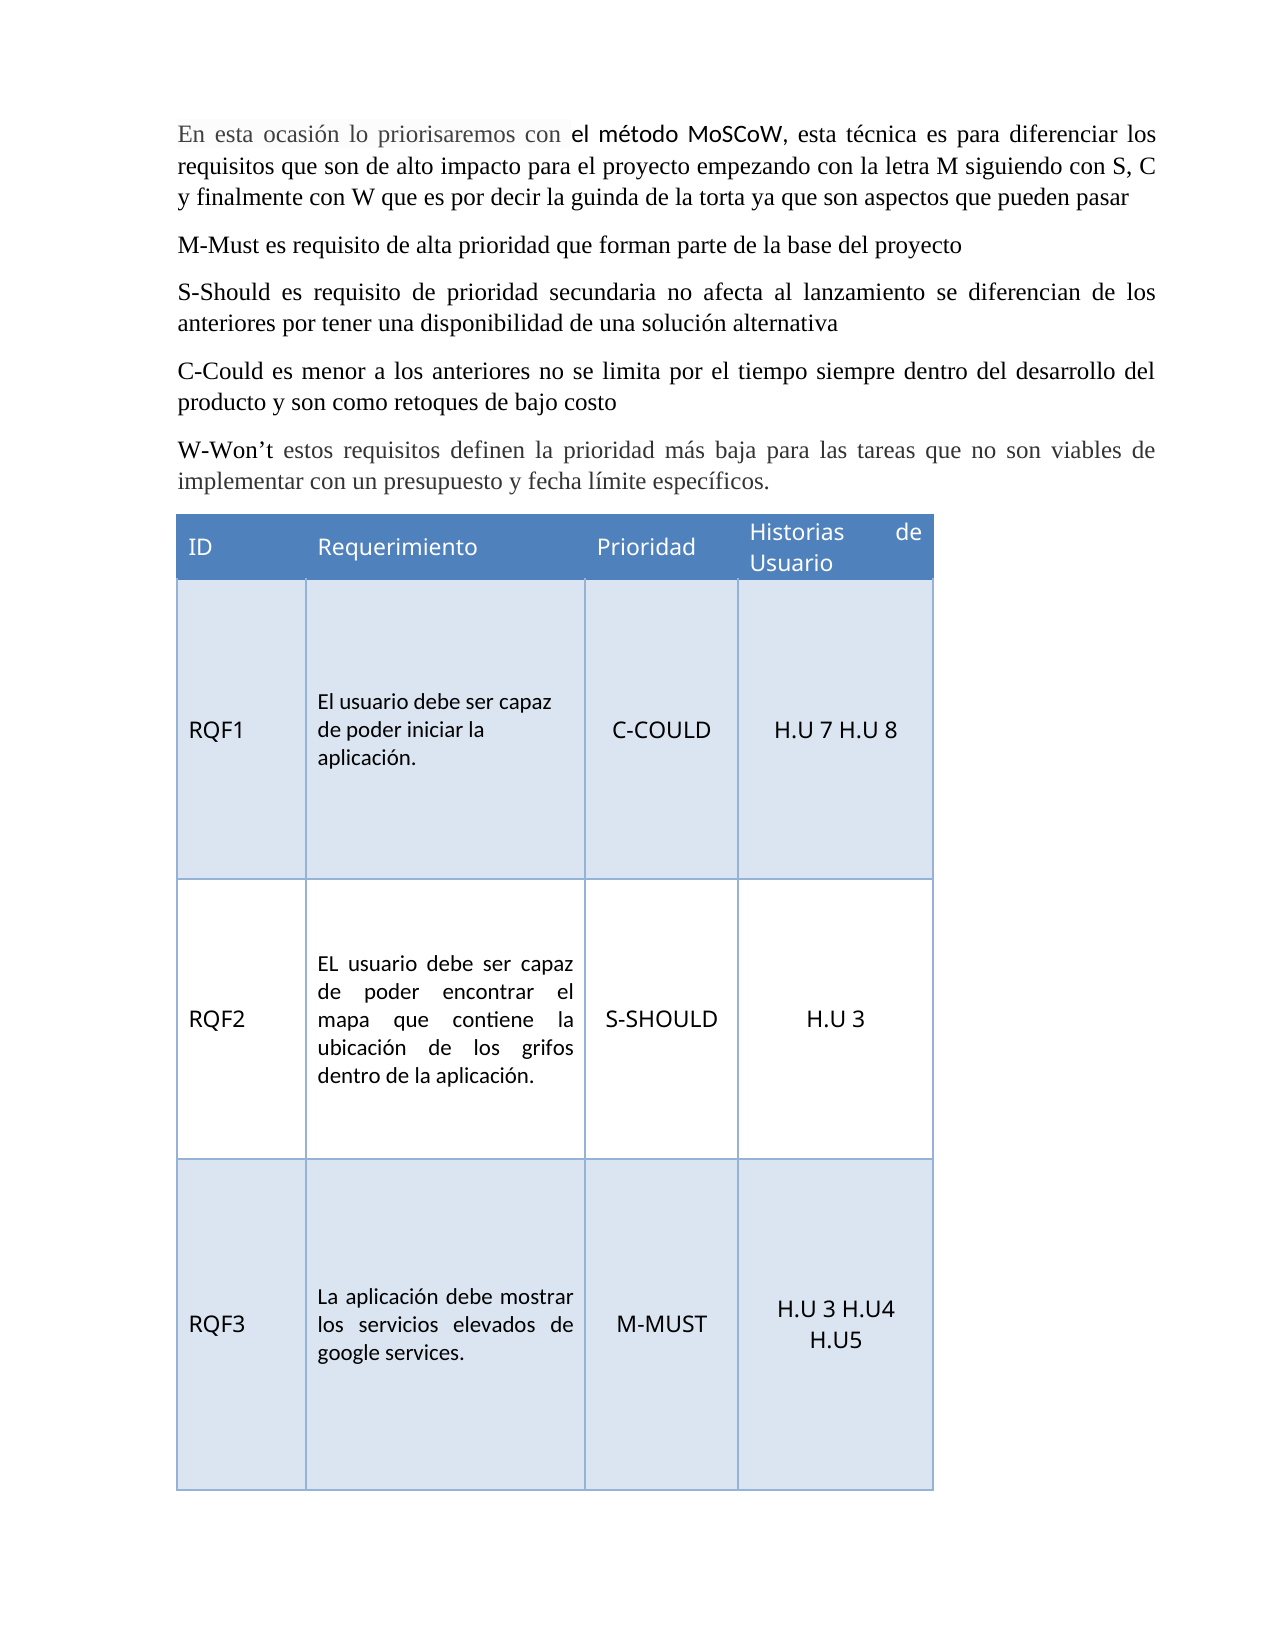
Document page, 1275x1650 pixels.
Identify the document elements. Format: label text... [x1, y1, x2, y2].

text W-Won’t estos requisitos definen la prioridad más baja para las tareas que no son viables de implementar con un presupuesto y fecha límite específicos. [177, 435, 1157, 495]
text S-Should es requisito de prioridad secundaria no afecta al lanzamiento se diferencian de los anteriores por tener una disponibilidad de una solución alternativa [177, 277, 1157, 337]
table_header Requerimiento [306, 516, 585, 578]
table_cell EL usuario debe ser capaz de poder encontrar el mapa que contiene la ubicación de los grifos dentro de la aplicación. [307, 880, 584, 1157]
table_cell El usuario debe ser capaz de poder iniciar la aplicación. [307, 580, 584, 878]
table_header Prioridad [585, 516, 738, 578]
table_cell RQF3 [178, 1160, 305, 1489]
table_header Historias de Usuario [738, 516, 932, 578]
table_cell RQF1 [178, 580, 305, 878]
table_cell H.U 3 [739, 880, 932, 1157]
table_cell H.U 3 H.U4 H.U5 [739, 1160, 932, 1489]
text En esta ocasión lo priorisaremos con el método MoSCoW, esta técnica es para diferenciar los requisitos que son de alto impacto para el proyecto empezando con la letra M siguiendo con S, C y finalmente con W que es por decir la guinda de la torta ya que son aspectos que pueden pasar [177, 118, 1157, 211]
table_cell RQF2 [178, 880, 305, 1157]
text C-Could es menor a los anteriores no se limita por el tiempo siempre dentro del desarrollo del producto y son como retoques de bajo costo [177, 356, 1157, 416]
table_header ID [178, 516, 306, 578]
table_cell M-MUST [586, 1160, 737, 1489]
table_cell C-COULD [586, 580, 737, 878]
text M-Must es requisito de alta prioridad que forman parte de la base del proyecto [177, 230, 1157, 258]
table_cell S-SHOULD [586, 880, 737, 1157]
table_cell H.U 7 H.U 8 [739, 580, 932, 878]
table_cell La aplicación debe mostrar los servicios elevados de google services. [307, 1160, 584, 1489]
